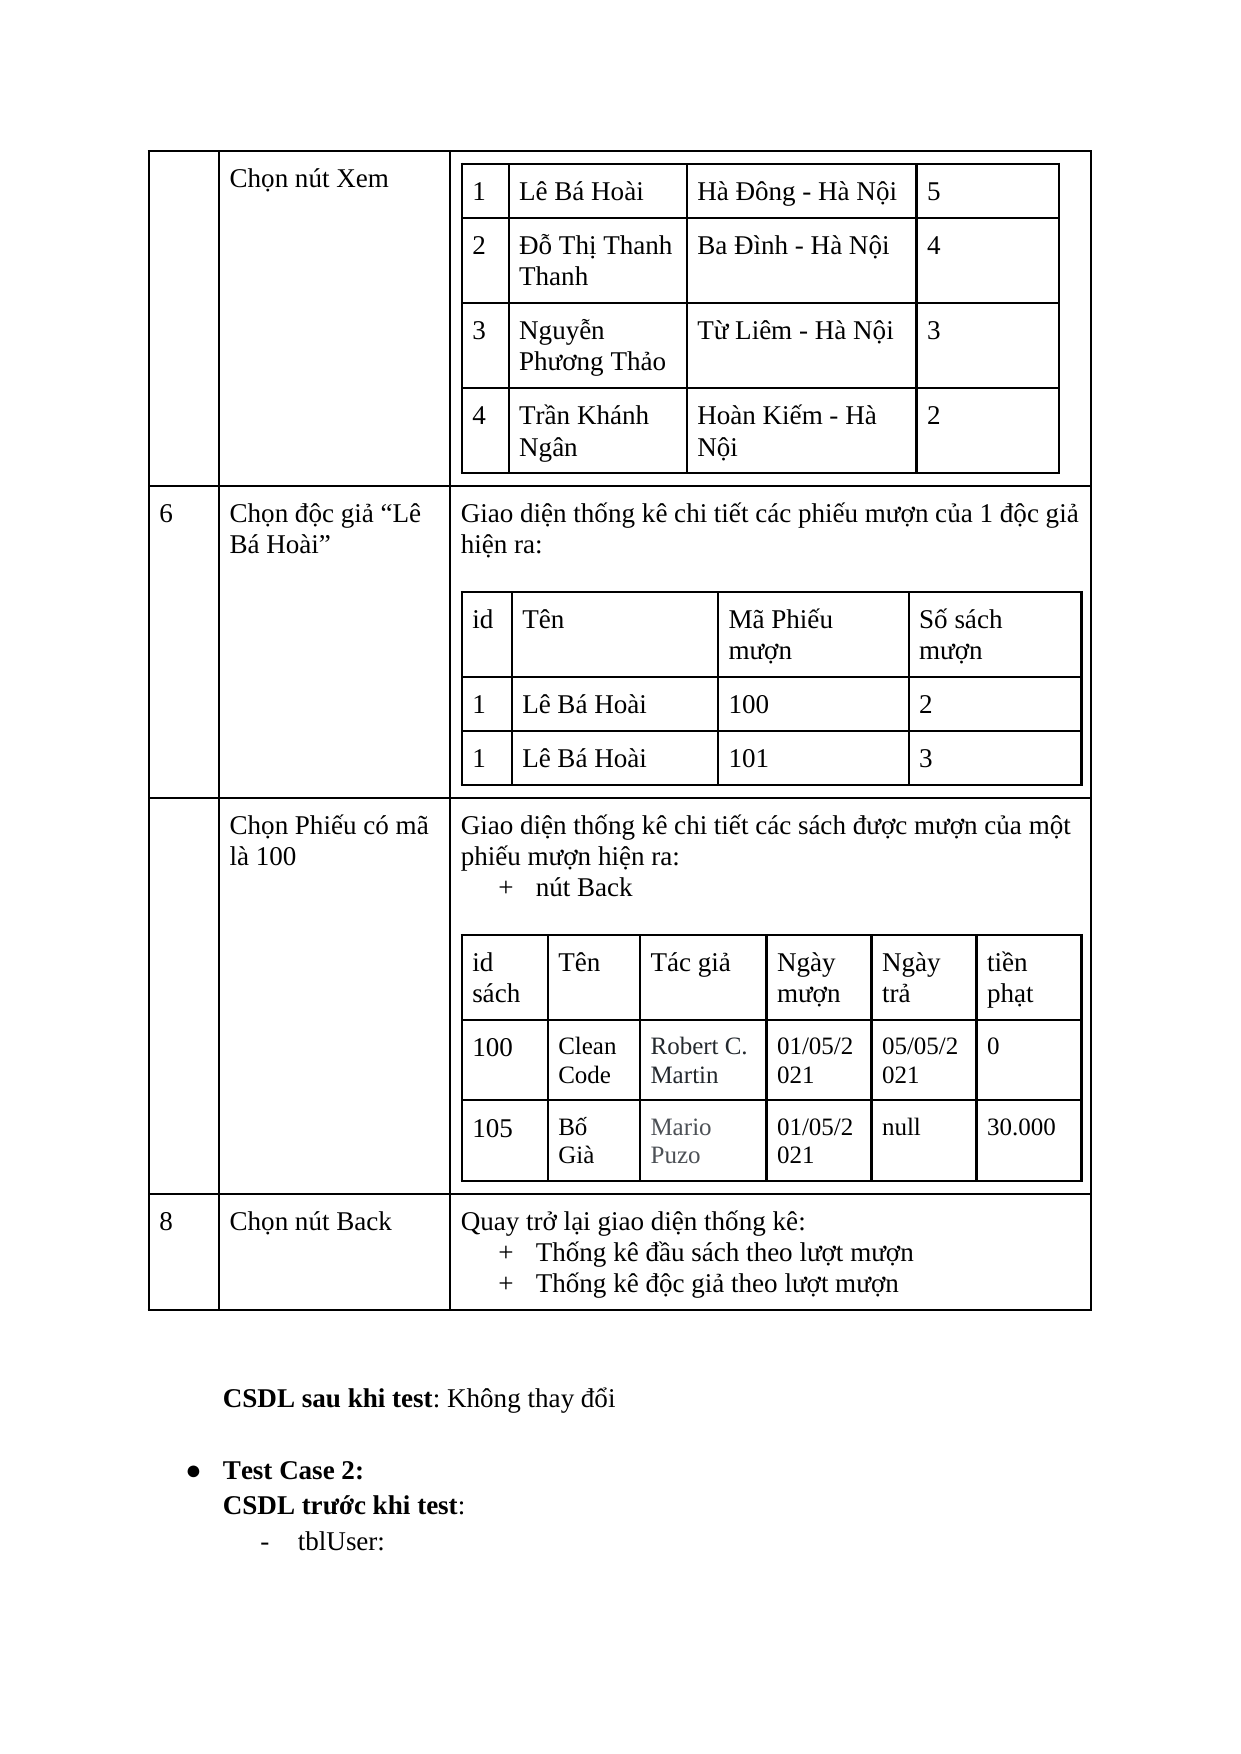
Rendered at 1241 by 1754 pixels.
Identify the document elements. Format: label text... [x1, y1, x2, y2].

text CSDL sau khi test: Không thay đổi [148, 1382, 1090, 1413]
table_cell Chọn độc giả “Lê Bá Hoài” [220, 487, 449, 797]
table_cell 5 [150, 152, 218, 485]
table_cell Giao diện thống kê chi tiết các sách được mượn của một phiếu mượn hiện ra: nút Back [451, 799, 1090, 1192]
list Test Case 2: [185, 1454, 1090, 1485]
text CSDL trước khi test: [148, 1489, 1090, 1521]
list tblUser: [260, 1525, 1090, 1556]
table_cell Giao diện thống kê chi tiết các phiếu mượn của 1 độc giả hiện ra: [451, 487, 1090, 797]
table_cell 6 [150, 487, 218, 797]
table_cell [150, 799, 218, 1192]
table_cell Chọn nút Back [220, 1195, 449, 1309]
table_cell 8 [150, 1195, 218, 1309]
table_cell Quay trở lại giao diện thống kê: Thống kê đầu sách theo lượt mượn Thống kê độc giả theo lượt mượn [451, 1195, 1090, 1309]
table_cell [220, 152, 449, 485]
table_cell Giao diện hiện ra: [451, 152, 1090, 485]
table_cell Chọn Phiếu có mã là 100 [220, 799, 449, 1192]
